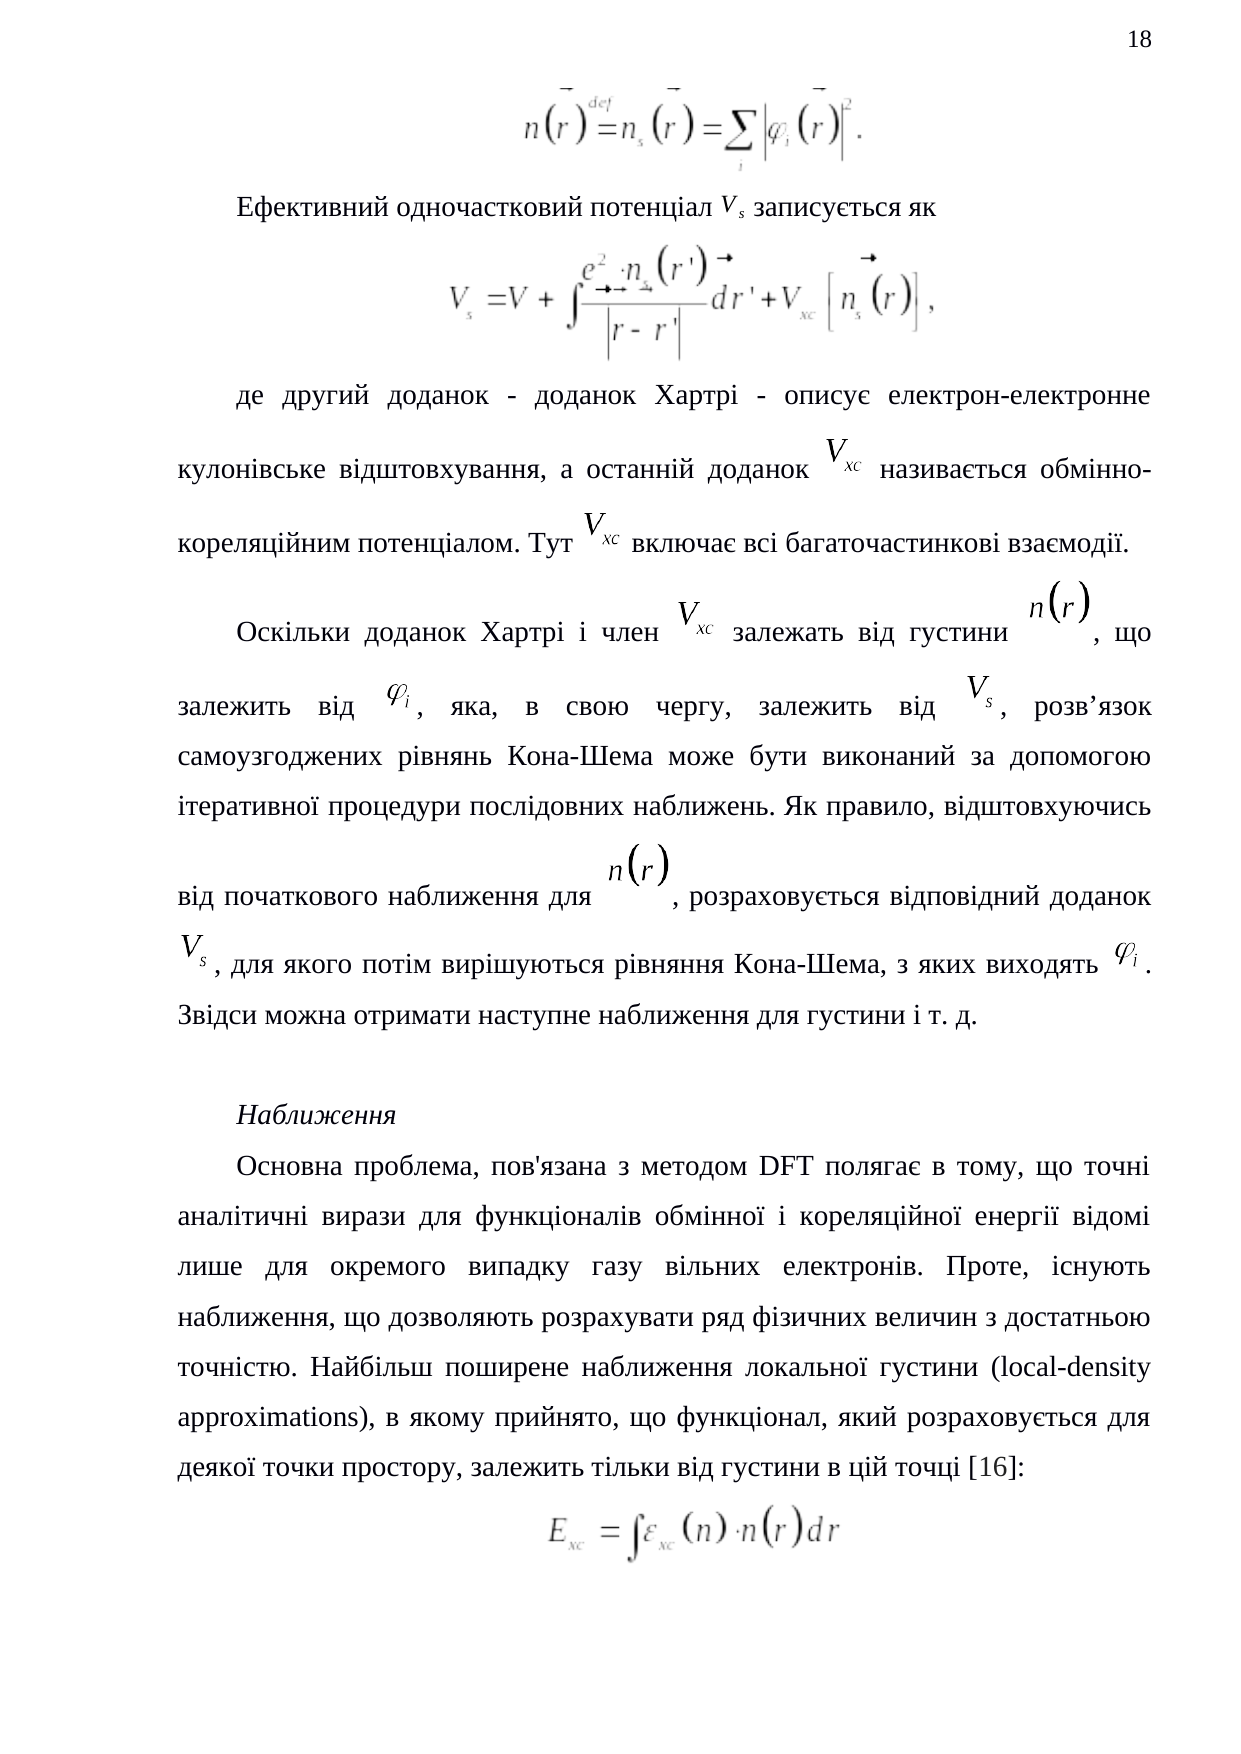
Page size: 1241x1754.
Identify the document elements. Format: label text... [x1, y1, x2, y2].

text де другий доданок - доданок Хартрі - описує електрон-електронне кулонівське відштовхування, а останній доданок називається обмінно-кореляційним потенціалом. Тут включає всі багаточастинкові взаємодії. [177, 377, 1152, 558]
text Оскільки доданок Хартрі і член залежать від густини , що залежить від , яка, в свою чергу, залежить від , розв’язок самоузгоджених рівнянь Кона-Шема може бути виконаний за допомогою ітеративної процедури послідовних наближень. Як правило, відштовхуючись від початкового наближення для , розраховується відповідний доданок , для якого потім вирішуються рівняння Кона-Шема, з яких виходять . Звідси можна отримати наступне наближення для густини і т. д. [177, 575, 1152, 1030]
text Наближення [177, 1097, 1152, 1131]
text Ефективний одночастковий потенціал записується як [177, 189, 1152, 223]
